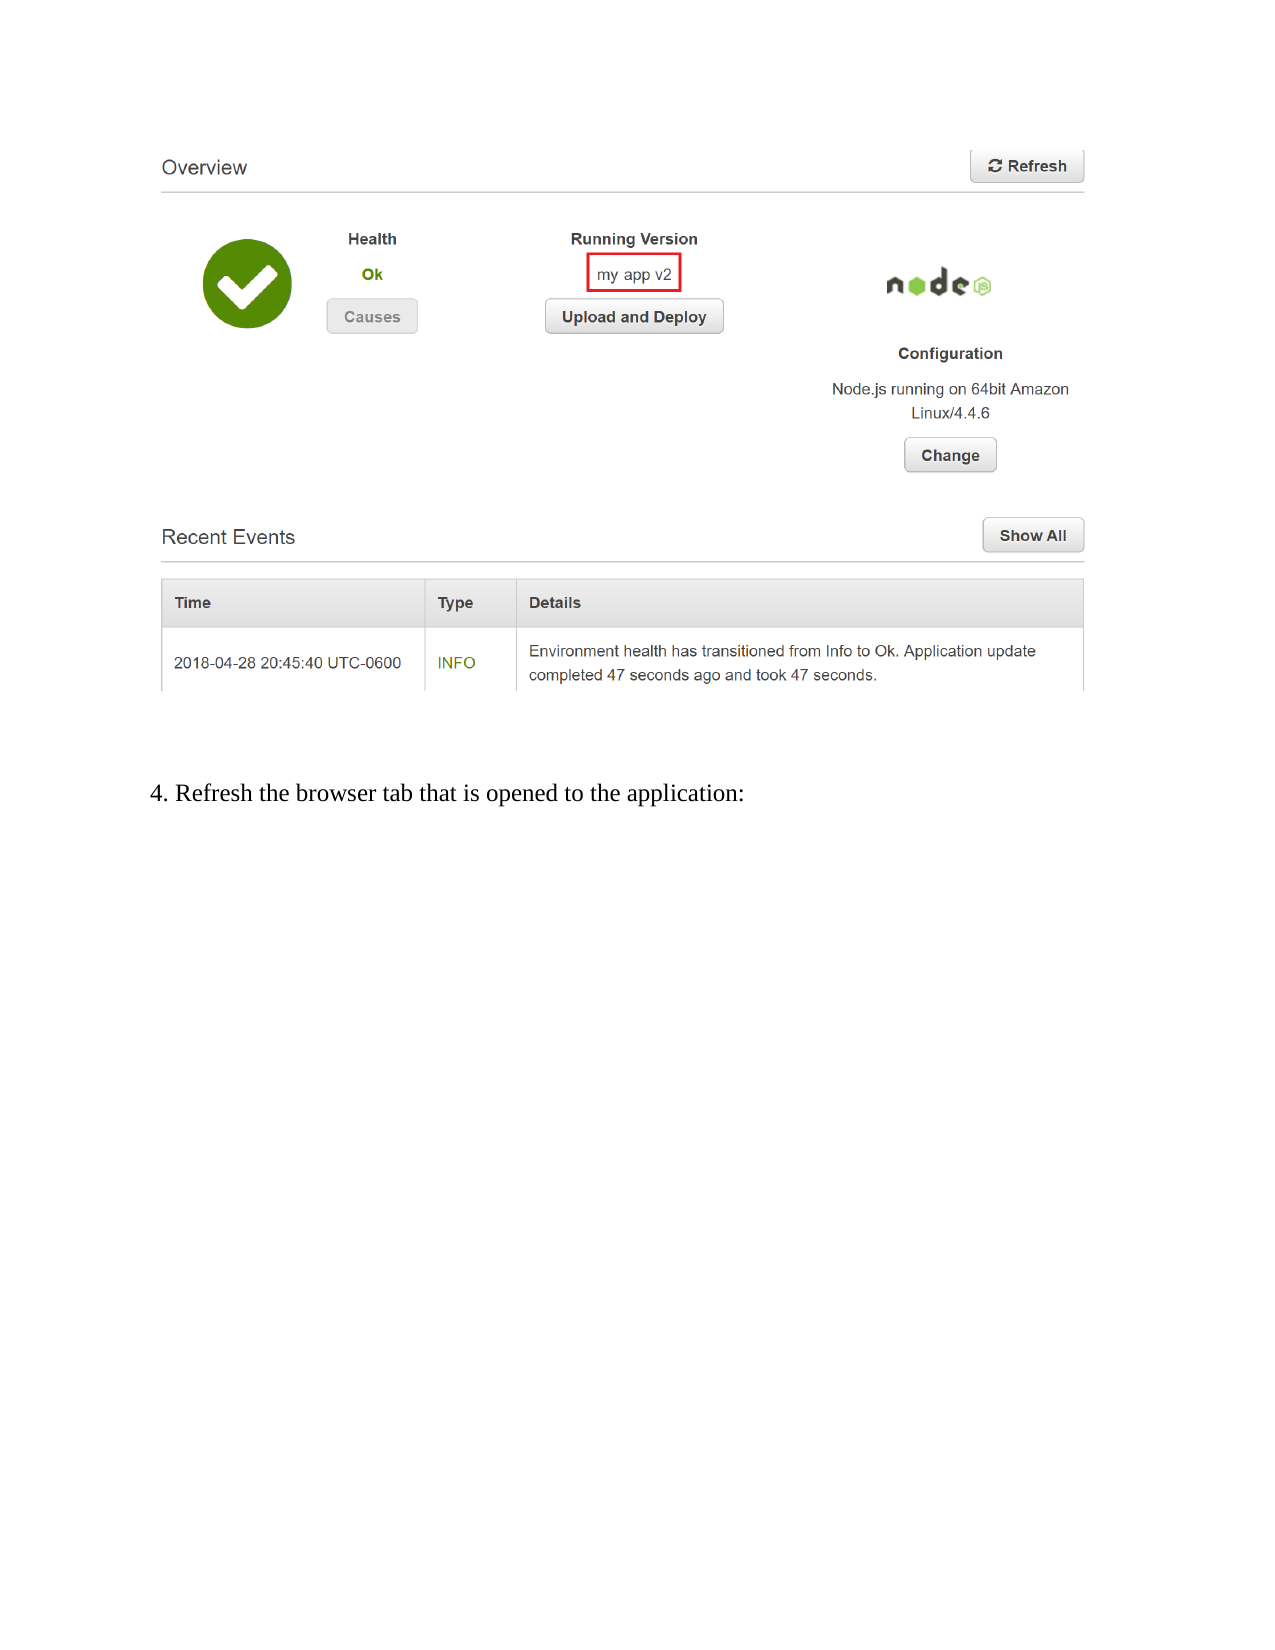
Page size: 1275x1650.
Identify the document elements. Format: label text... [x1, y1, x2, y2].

text 4. Refresh the browser tab that is opened to the application: [150, 778, 1125, 806]
picture [150, 150, 1089, 691]
